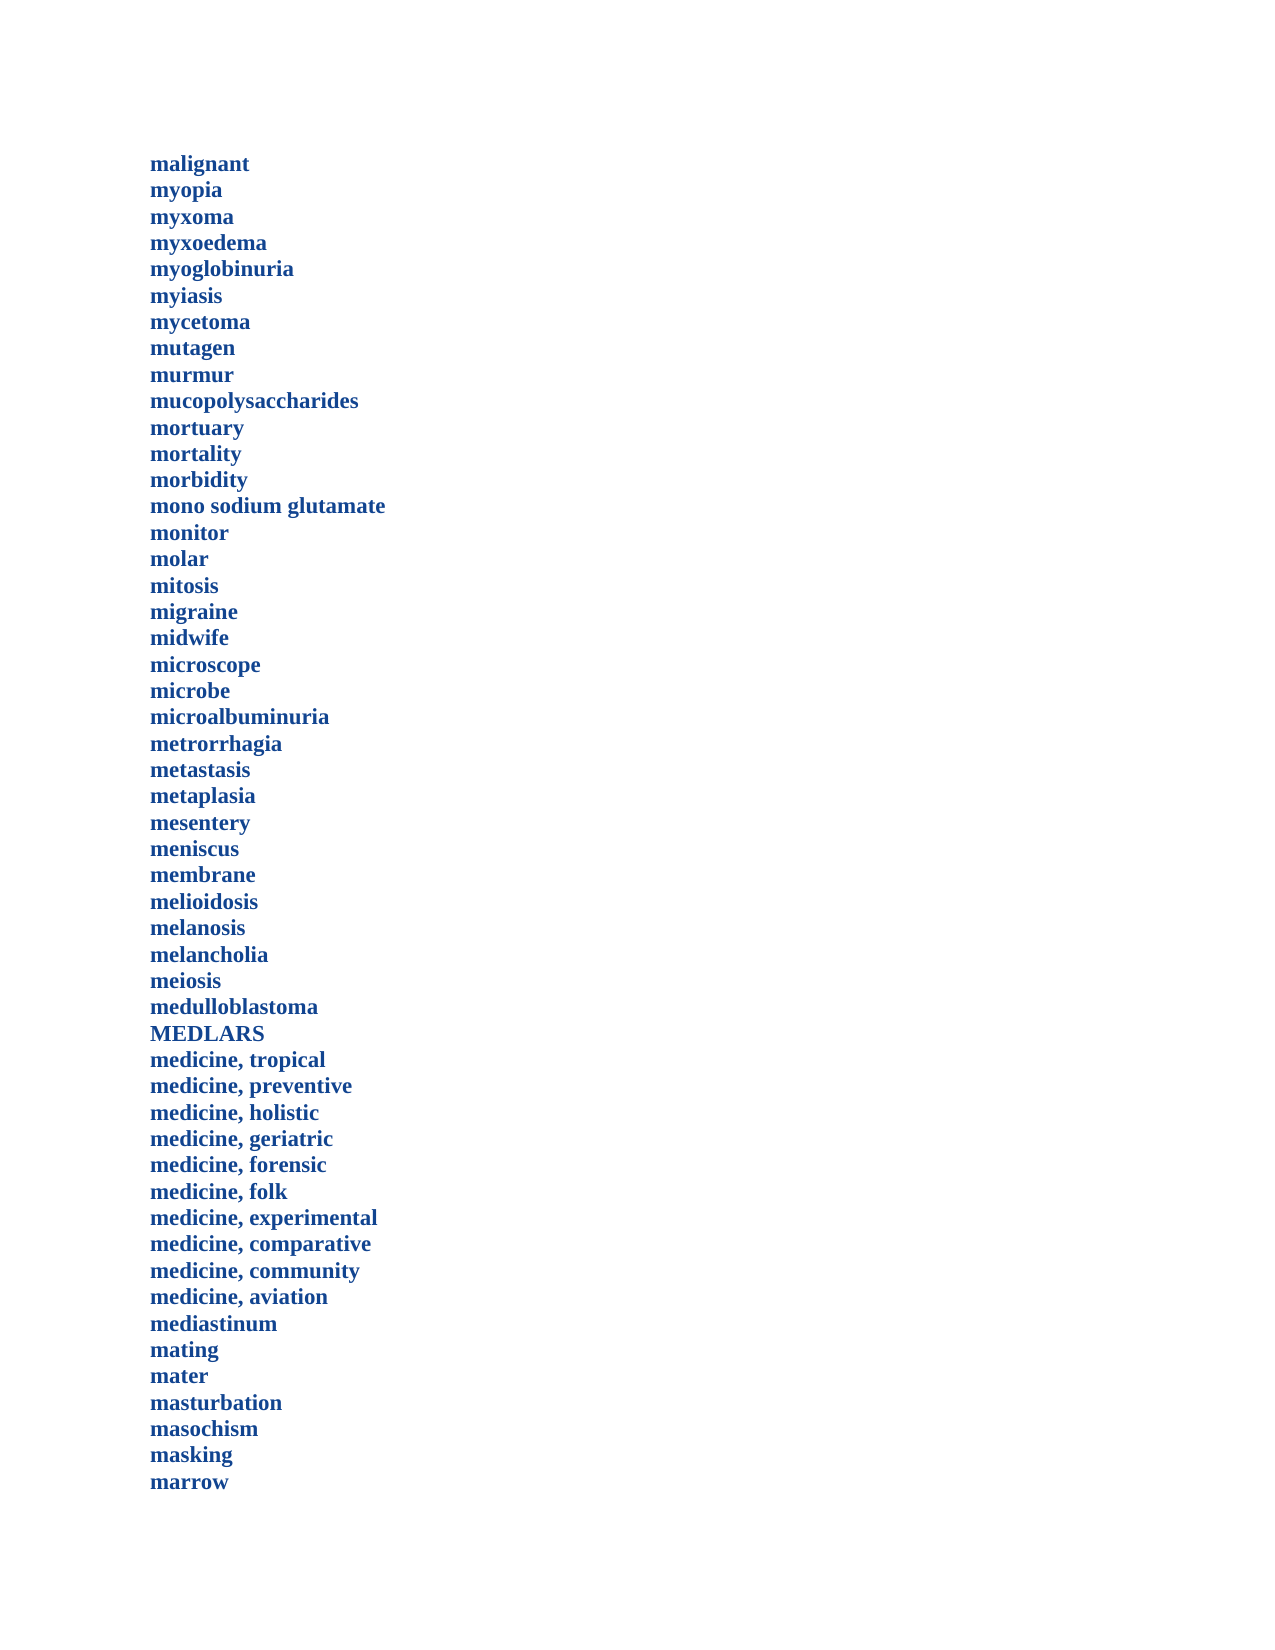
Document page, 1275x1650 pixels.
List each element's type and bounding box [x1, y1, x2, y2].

table_cell [150, 150, 1125, 1494]
